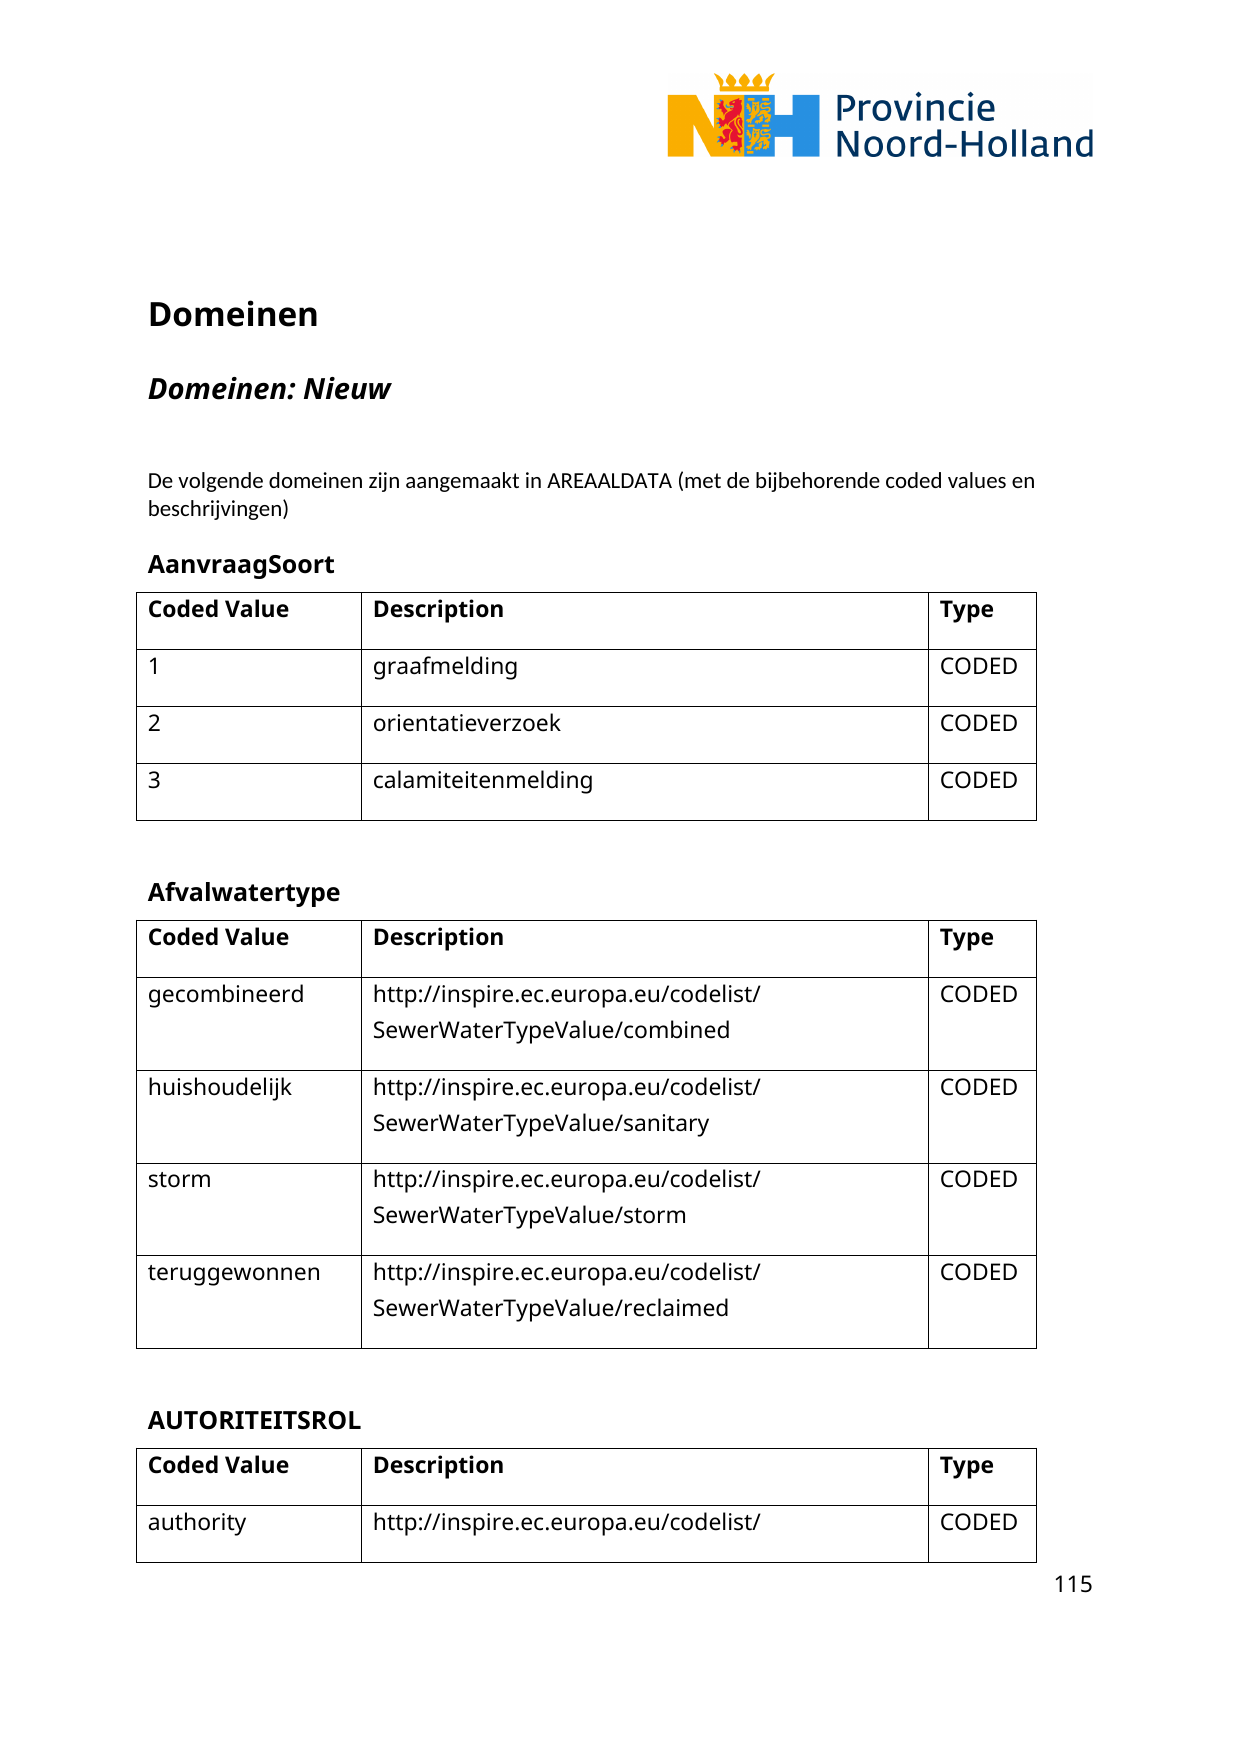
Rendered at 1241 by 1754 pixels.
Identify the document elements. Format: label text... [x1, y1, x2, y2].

subtitle Afvalwatertype [148, 874, 1093, 908]
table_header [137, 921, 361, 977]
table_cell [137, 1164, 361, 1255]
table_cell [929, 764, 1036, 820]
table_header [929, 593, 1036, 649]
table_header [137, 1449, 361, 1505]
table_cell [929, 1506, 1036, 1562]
text De volgende domeinen zijn aangemaakt in AREAALDATA (met de bijbehorende coded values en beschrijvingen) [148, 466, 1093, 522]
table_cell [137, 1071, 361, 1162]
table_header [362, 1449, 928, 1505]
subtitle AUTORITEITSROL [148, 1402, 1093, 1436]
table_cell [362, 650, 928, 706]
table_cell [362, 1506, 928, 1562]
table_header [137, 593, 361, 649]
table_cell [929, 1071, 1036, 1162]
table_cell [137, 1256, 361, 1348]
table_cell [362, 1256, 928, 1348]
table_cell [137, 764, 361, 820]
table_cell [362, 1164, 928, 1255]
subtitle Domeinen [148, 291, 1093, 336]
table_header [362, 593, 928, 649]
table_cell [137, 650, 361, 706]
subtitle Domeinen: Nieuw [148, 368, 1093, 453]
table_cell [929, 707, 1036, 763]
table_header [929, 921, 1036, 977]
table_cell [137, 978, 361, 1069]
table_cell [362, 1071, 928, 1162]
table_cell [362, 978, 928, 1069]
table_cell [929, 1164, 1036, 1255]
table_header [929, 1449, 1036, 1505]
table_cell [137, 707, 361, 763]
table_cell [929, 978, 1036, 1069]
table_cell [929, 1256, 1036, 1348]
subtitle AanvraagSoort [148, 547, 1093, 581]
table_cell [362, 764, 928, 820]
picture [667, 73, 1093, 157]
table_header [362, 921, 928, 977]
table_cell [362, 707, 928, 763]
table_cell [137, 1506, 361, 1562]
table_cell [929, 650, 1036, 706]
